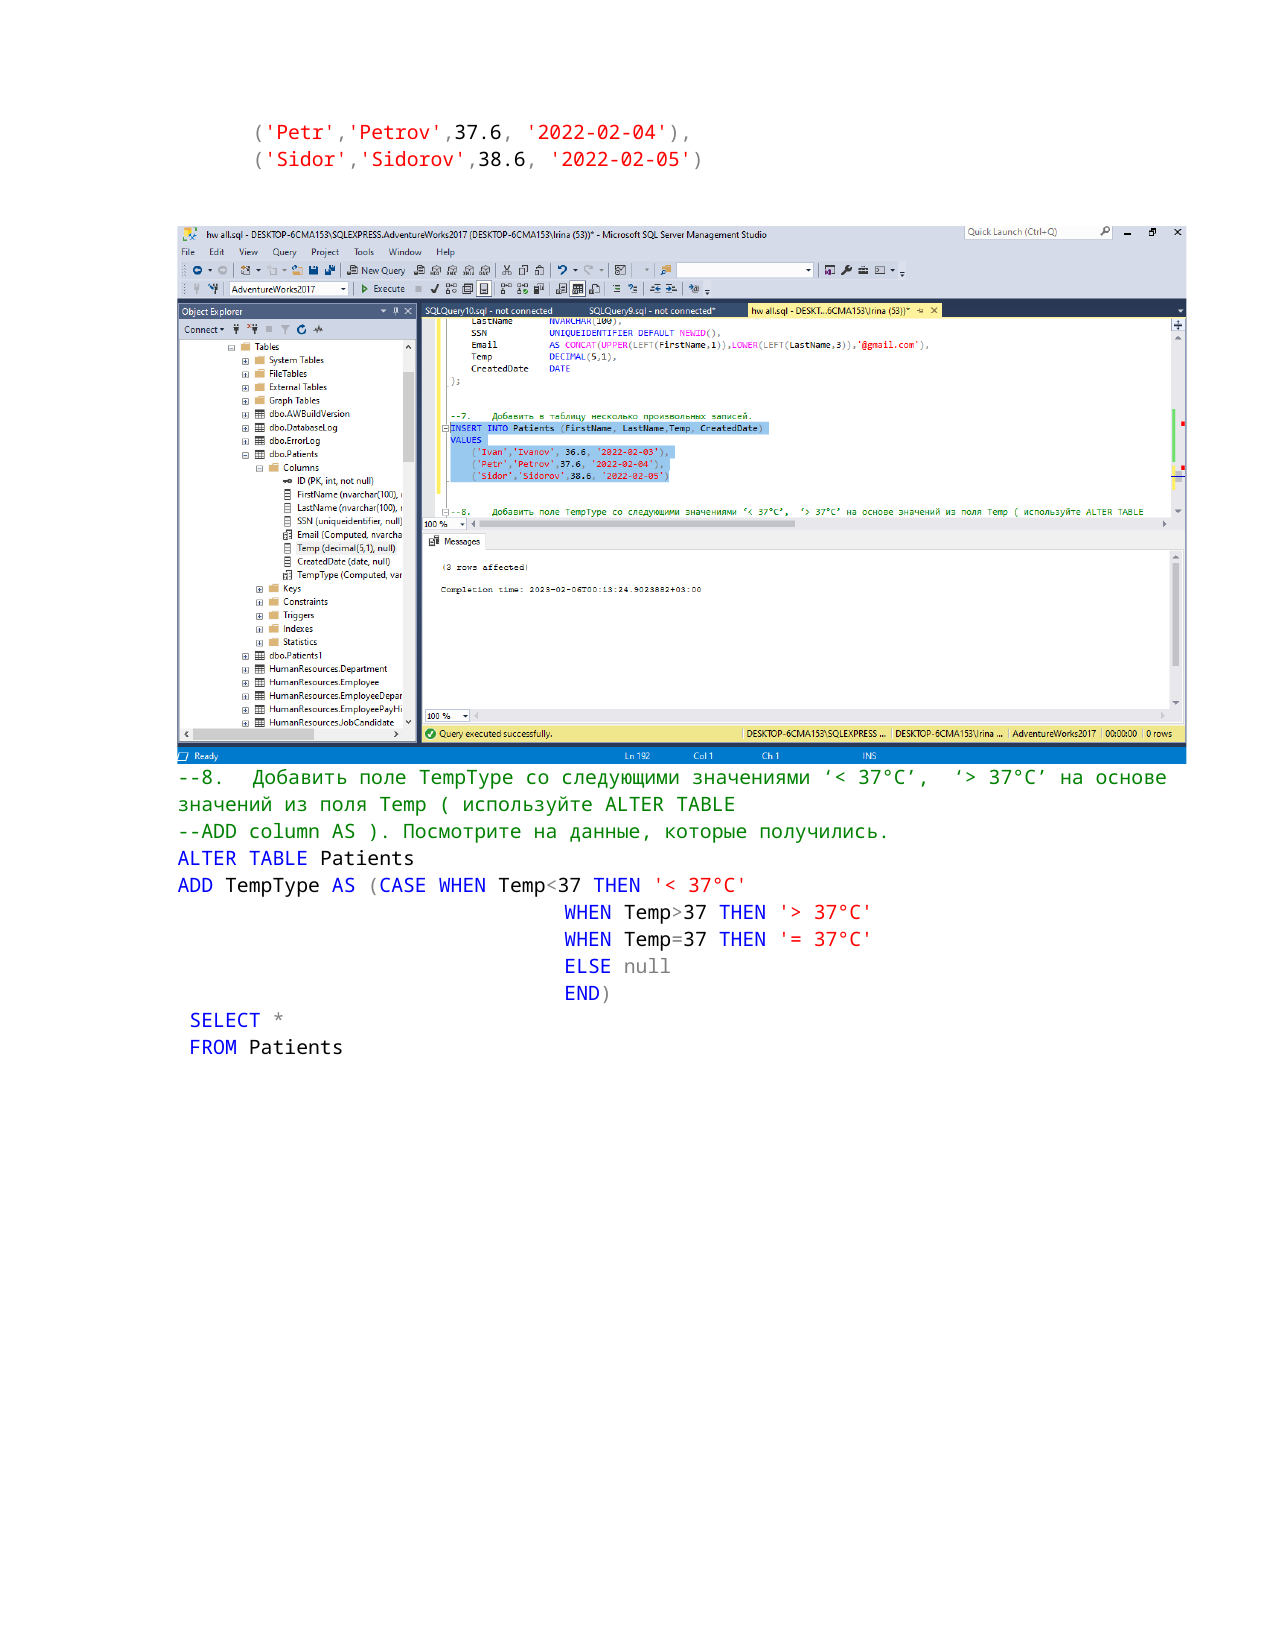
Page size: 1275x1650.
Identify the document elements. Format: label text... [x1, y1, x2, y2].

text END) [177, 979, 1186, 1006]
text --8. Добавить поле TempType со следующими значениями ‘< 37°C’, ‘> 37°C’ на основе значений из поля Temp ( используйте ALTER TABLE [177, 764, 1186, 817]
picture [177, 226, 1187, 764]
text SELECT * [177, 1006, 1186, 1033]
text ('Petr','Petrov',37.6, '2022-02-04'), [177, 118, 1186, 145]
text ('Sidor','Sidorov',38.6, '2022-02-05') [177, 145, 1186, 172]
text WHEN Temp=37 THEN '= 37°C' [177, 925, 1186, 952]
text ADD TempType AS (CASE WHEN Temp<37 THEN '< 37°C' [177, 871, 1186, 898]
text FROM Patients [177, 1033, 1186, 1060]
text WHEN Temp>37 THEN '> 37°C' [177, 898, 1186, 925]
text --ADD column AS ). Посмотрите на данные, которые получились. [177, 817, 1186, 844]
text ELSE null [177, 952, 1186, 979]
text ALTER TABLE Patients [177, 844, 1186, 871]
